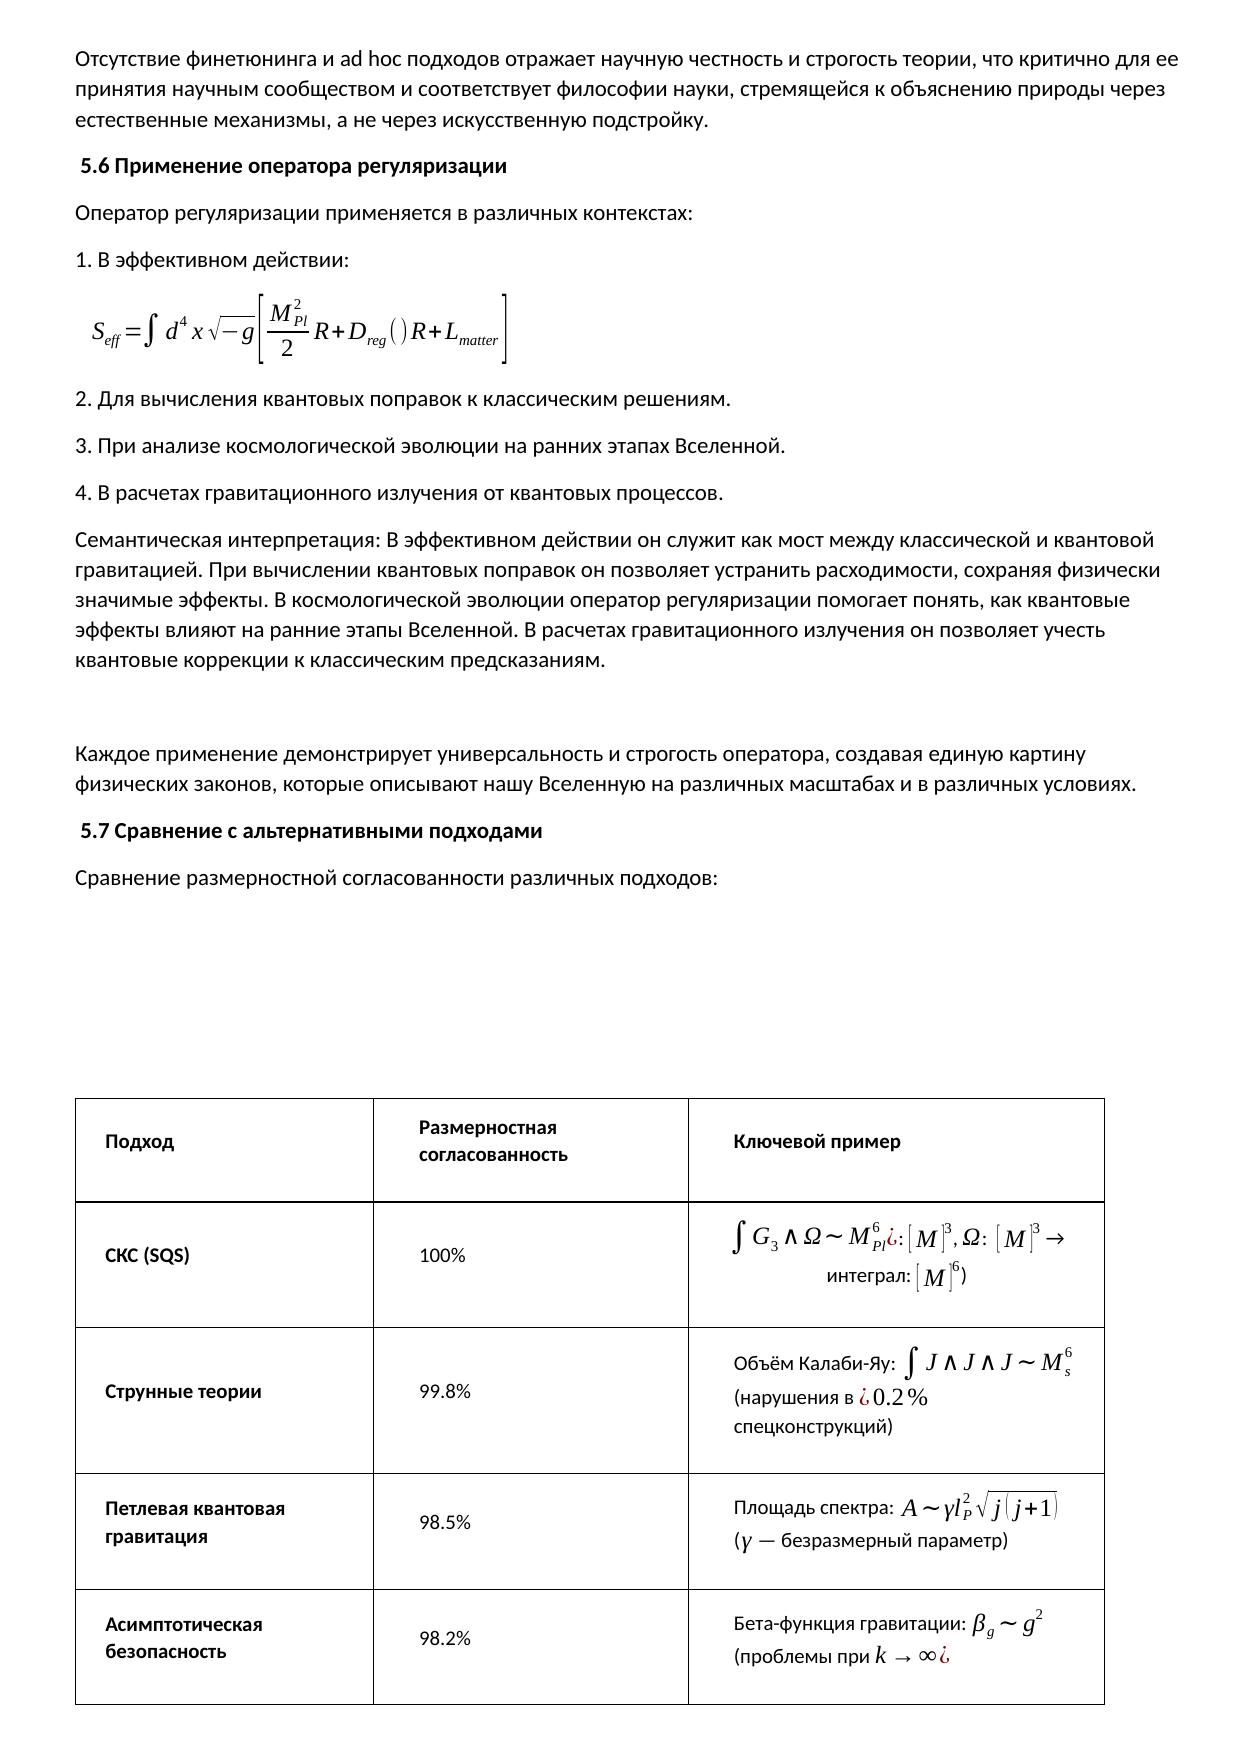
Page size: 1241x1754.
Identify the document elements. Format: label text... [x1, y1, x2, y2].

table_cell Струнные теории [76, 1328, 373, 1473]
table_header Ключевой пример [689, 1099, 1104, 1201]
table_cell Площадь спектра: ( — безразмерный параметр) [689, 1474, 1104, 1589]
text 3. При анализе космологической эволюции на ранних этапах Вселенной. [75, 431, 1181, 459]
text Сравнение размерностной согласованности различных подходов: [75, 863, 1181, 891]
table_cell 98.2% [374, 1590, 688, 1704]
text Семантическая интерпретация: В эффективном действии он служит как мост между классической и квантовой гравитацией. При вычислении квантовых поправок он позволяет устранить расходимости, сохраняя физически значимые эффекты. В космологической эволюции оператор регуляризации помогает понять, как квантовые эффекты влияют на ранние этапы Вселенной. В расчетах гравитационного излучения он позволяет учесть квантовые коррекции к классическим предсказаниям. [75, 525, 1181, 673]
table_cell 99.8% [374, 1328, 688, 1473]
text Отсутствие финетюнинга и ad hoc подходов отражает научную честность и строгость теории, что критично для ее принятия научным сообществом и соответствует философии науки, стремящейся к объяснению природы через естественные механизмы, а не через искусственную подстройку. [75, 44, 1181, 133]
table_header Размерностная согласованность [374, 1099, 688, 1201]
table_cell : , : → интеграл: ) [689, 1203, 1104, 1327]
table_cell Петлевая квантовая гравитация [76, 1474, 373, 1589]
table_cell 100% [374, 1203, 688, 1327]
text 5.7 Сравнение с альтернативными подходами [75, 816, 1181, 844]
table_cell Асимптотическая безопасность [76, 1590, 373, 1704]
text 4. В расчетах гравитационного излучения от квантовых процессов. [75, 478, 1181, 506]
text Оператор регуляризации применяется в различных контекстах: [75, 198, 1181, 227]
table_header Подход [76, 1099, 373, 1201]
table_cell 98.5% [374, 1474, 688, 1589]
table_cell Бета-функция гравитации: (проблемы при [689, 1590, 1104, 1704]
text Каждое применение демонстрирует универсальность и строгость оператора, создавая единую картину физических законов, которые описывают нашу Вселенную на различных масштабах и в различных условиях. [75, 739, 1181, 797]
text 2. Для вычисления квантовых поправок к классическим решениям. [75, 384, 1181, 412]
table_cell СКС (SQS) [76, 1203, 373, 1327]
text 1. В эффективном действии: [75, 245, 1181, 273]
text 5.6 Применение оператора регуляризации [75, 152, 1181, 180]
table_cell Объём Калаби-Яу: (нарушения в спецконструкций) [689, 1328, 1104, 1473]
